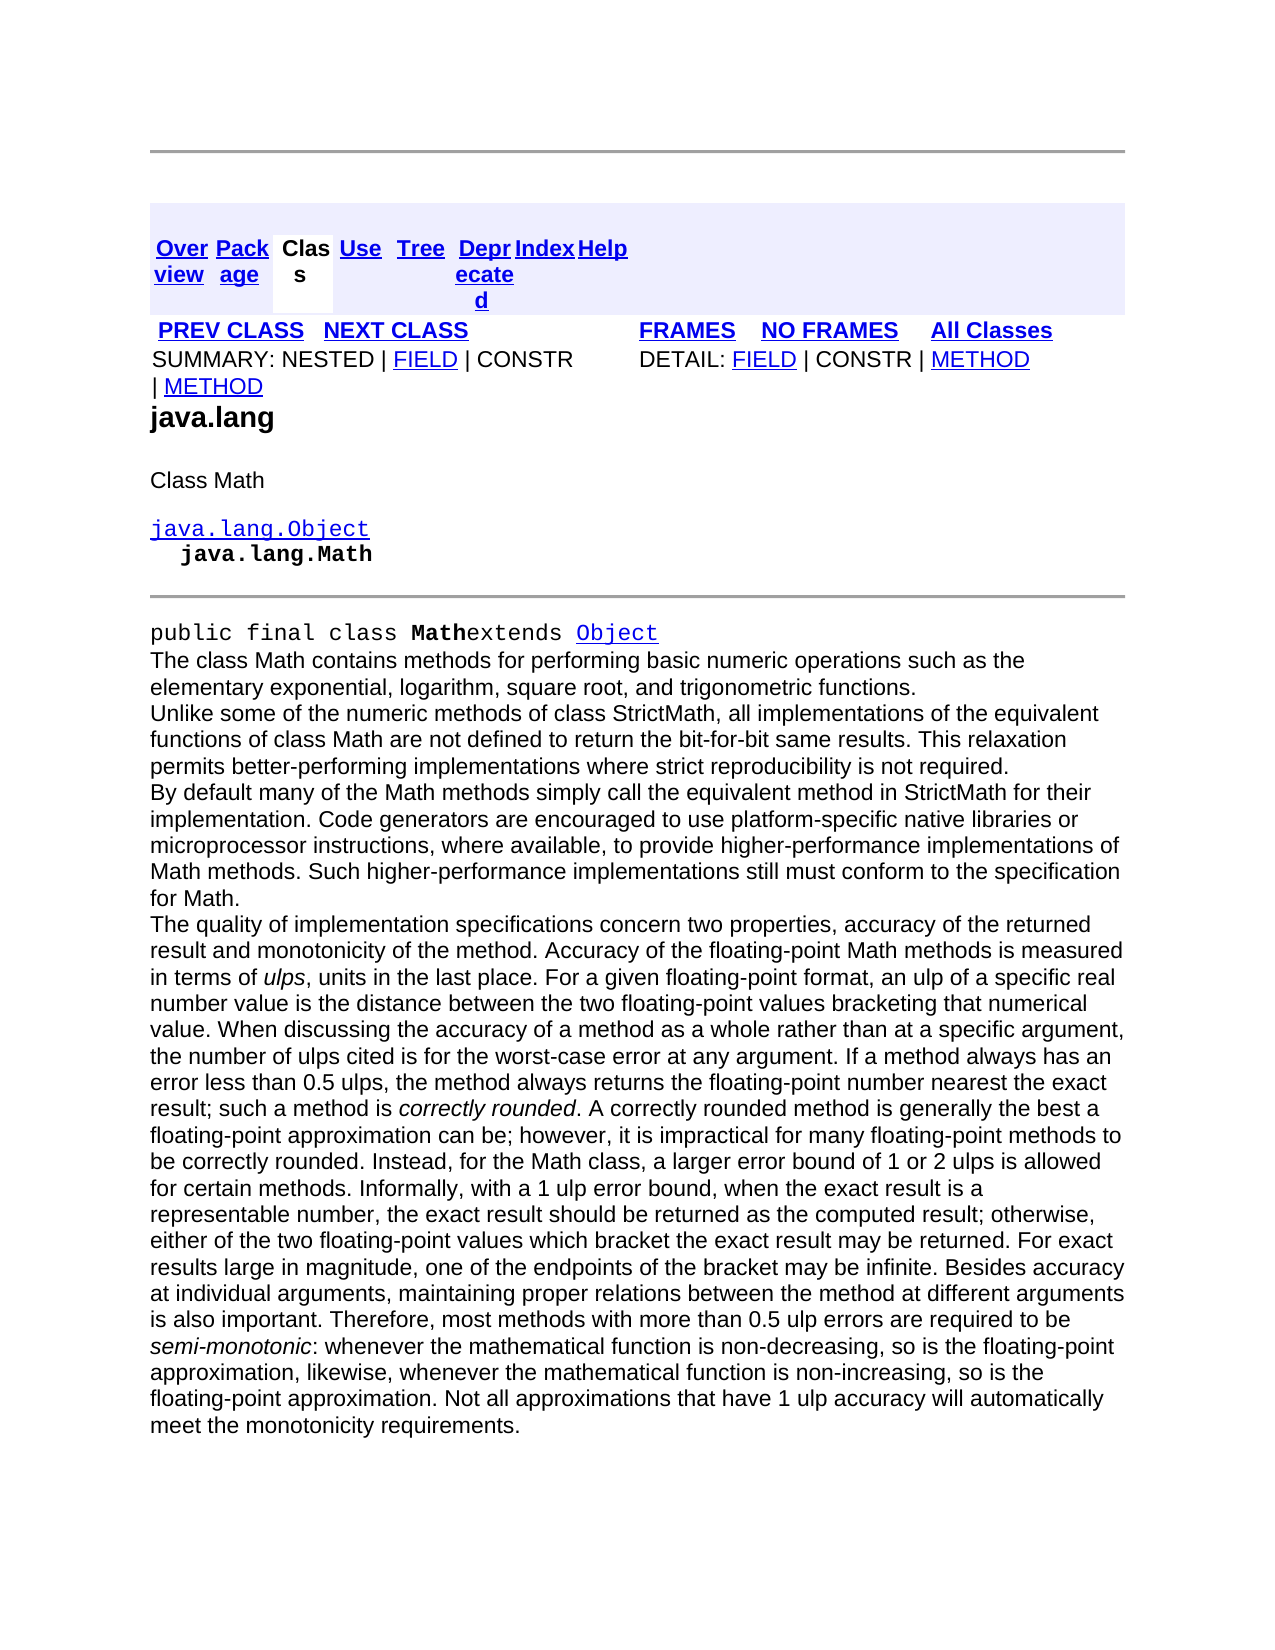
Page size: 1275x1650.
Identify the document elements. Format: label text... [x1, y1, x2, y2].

text Unlike some of the numeric methods of class StrictMath, all implementations of the equivalent functions of class Math are not defined to return the bit-for-bit same results. This relaxation permits better-performing implementations where strict reproducibility is not required. [150, 700, 1125, 779]
text public final class Mathextends Object [150, 599, 1125, 647]
table_cell SUMMARY: NESTED | FIELD | CONSTR | METHOD [150, 345, 637, 401]
text Class Math [150, 467, 1125, 493]
text The class Math contains methods for performing basic numeric operations such as the elementary exponential, logarithm, square root, and trigonometric functions. [150, 647, 1125, 700]
table_cell FRAMES NO FRAMES All Classes [638, 315, 1125, 345]
text java.lang.Object java.lang.Math [150, 517, 1125, 595]
text The quality of implementation specifications concern two properties, accuracy of the returned result and monotonicity of the method. Accuracy of the floating-point Math methods is measured in terms of ulps, units in the last place. For a given floating-point format, an ulp of a specific real number value is the distance between the two floating-point values bracketing that numerical value. When discussing the accuracy of a method as a whole rather than at a specific argument, the number of ulps cited is for the worst-case error at any argument. If a method always has an error less than 0.5 ulps, the method always returns the floating-point number nearest the exact result; such a method is correctly rounded. A correctly rounded method is generally the best a floating-point approximation can be; however, it is impractical for many floating-point methods to be correctly rounded. Instead, for the Math class, a larger error bound of 1 or 2 ulps is allowed for certain methods. Informally, with a 1 ulp error bound, when the exact result is a representable number, the exact result should be returned as the computed result; otherwise, either of the two floating-point values which bracket the exact result may be returned. For exact results large in magnitude, one of the endpoints of the bracket may be infinite. Besides accuracy at individual arguments, maintaining proper relations between the method at different arguments is also important. Therefore, most methods with more than 0.5 ulp errors are required to be semi-monotonic: whenever the mathematical function is non-decreasing, so is the floating-point approximation, likewise, whenever the mathematical function is non-increasing, so is the floating-point approximation. Not all approximations that have 1 ulp accuracy will automatically meet the monotonicity requirements. [150, 911, 1125, 1438]
table_header [150, 203, 1125, 315]
subtitle java.lang [150, 401, 1125, 444]
text By default many of the Math methods simply call the equivalent method in StrictMath for their implementation. Code generators are encouraged to use platform-specific native libraries or microprocessor instructions, where available, to provide higher-performance implementations of Math methods. Such higher-performance implementations still must conform to the specification for Math. [150, 779, 1125, 911]
table_cell PREV CLASS NEXT CLASS [150, 315, 637, 345]
table_cell DETAIL: FIELD | CONSTR | METHOD [638, 345, 1125, 401]
